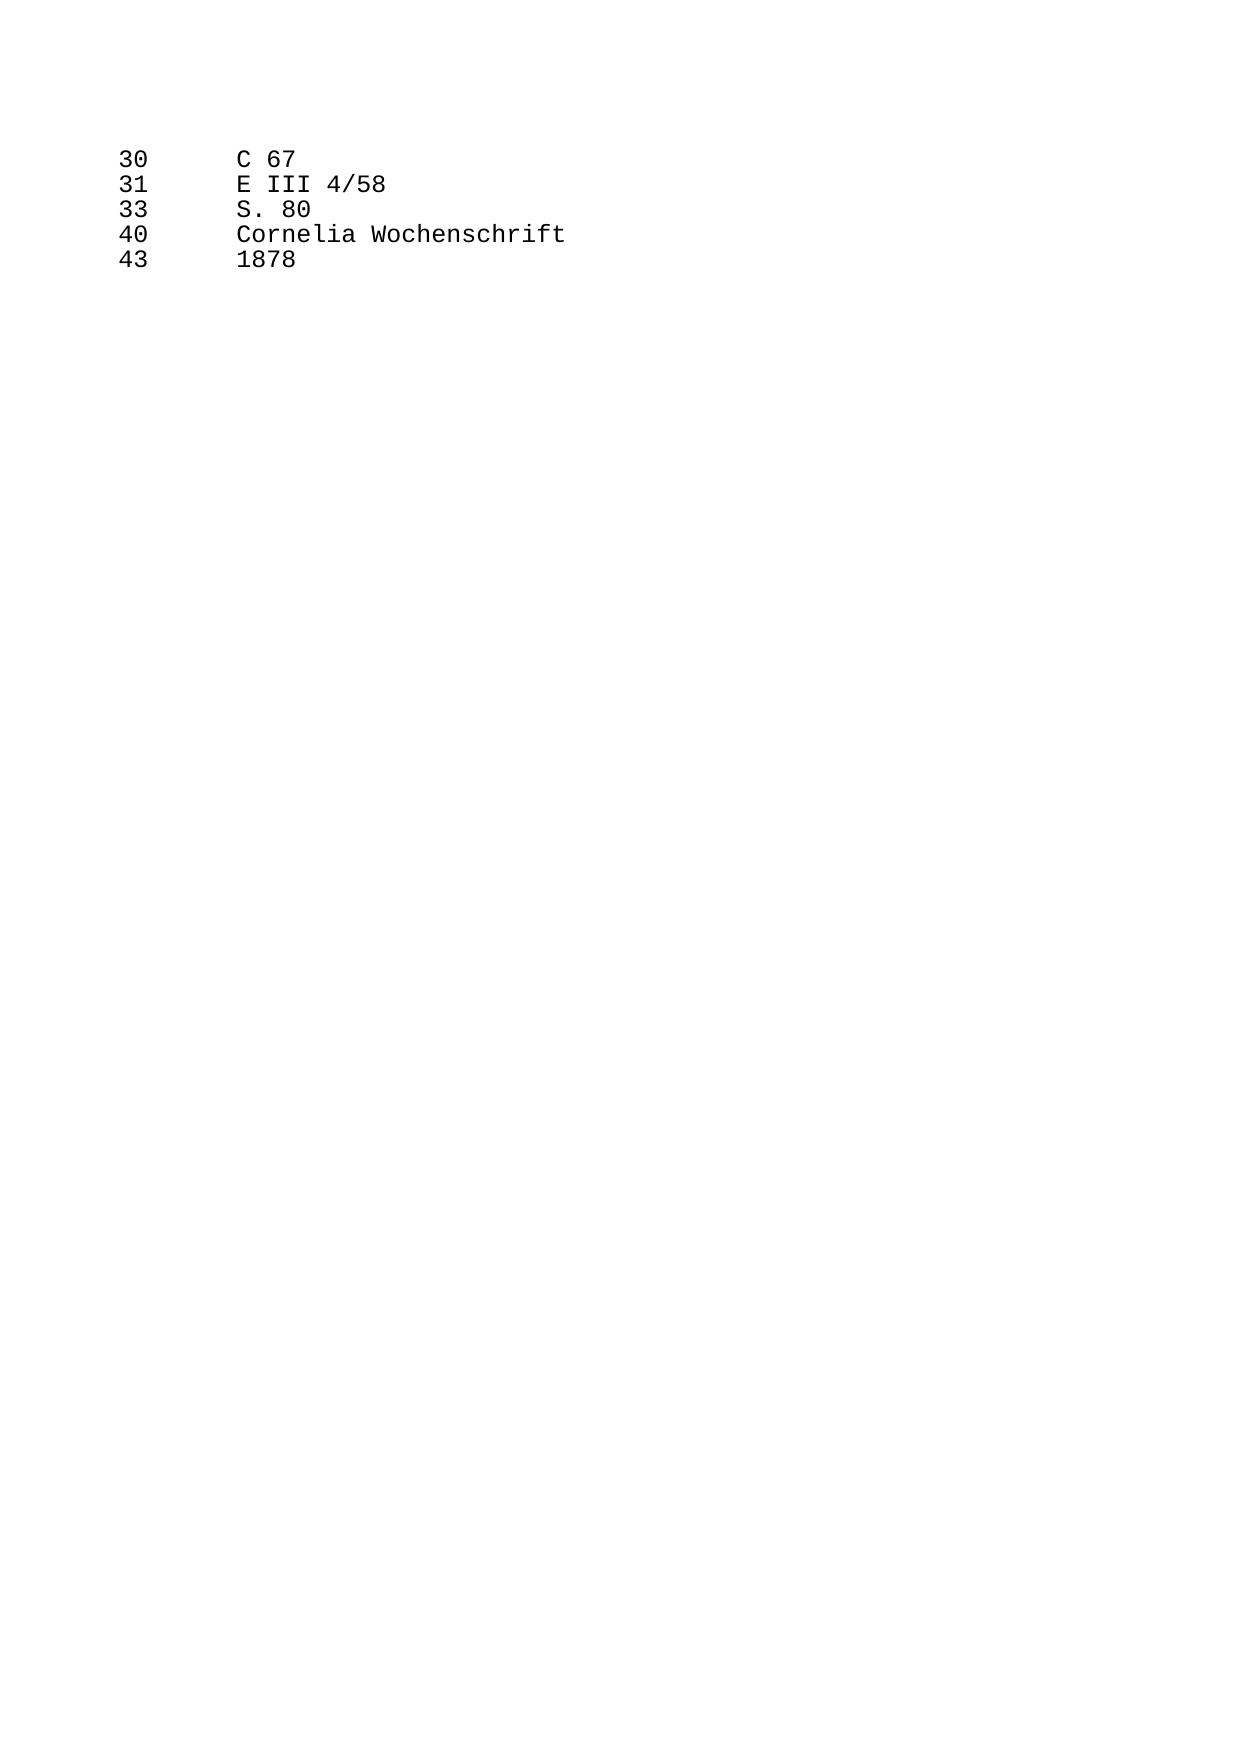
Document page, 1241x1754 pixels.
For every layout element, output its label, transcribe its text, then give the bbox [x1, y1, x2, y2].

text 30 C 67 [118, 148, 1122, 173]
text 40 t[1{Cornelia} 2{Wochenschrift}]t [118, 223, 1122, 248]
text 33 S. 80 [118, 198, 1122, 223]
text 43 1878 [118, 248, 1122, 273]
text 31 E III 4/58 [118, 173, 1122, 198]
